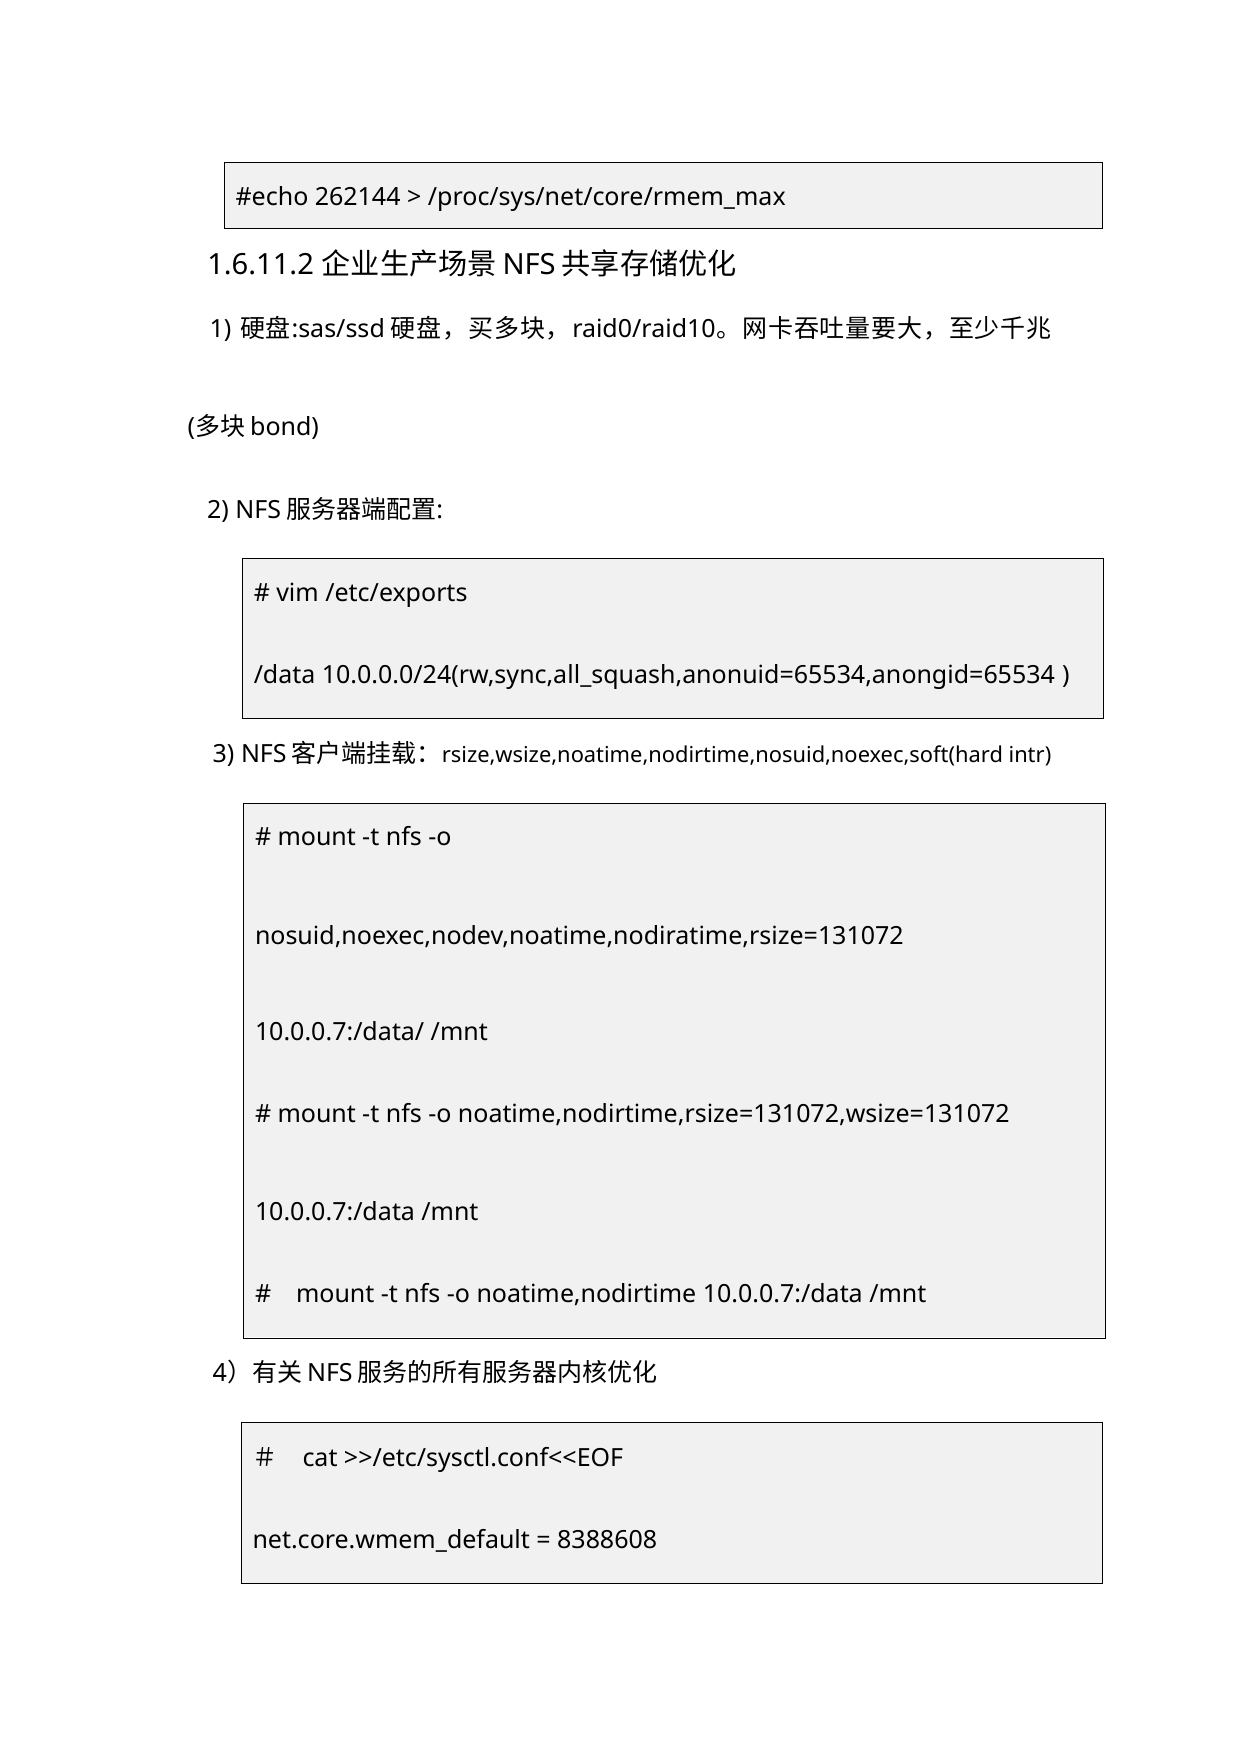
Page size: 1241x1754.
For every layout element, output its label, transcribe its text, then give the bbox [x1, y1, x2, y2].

text 2) NFS服务器端配置: [187, 475, 1053, 540]
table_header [242, 1423, 1102, 1583]
text 4）有关NFS服务的所有服务器内核优化 [187, 1338, 1053, 1403]
list 3) NFS客户端挂载：rsize,wsize,noatime,nodirtime,nosuid,noexec,soft(hard intr) [187, 719, 1053, 784]
table_header # vim /etc/exports /data 10.0.0.0/24(rw,sync,all_squash,anonuid=65534,anongid=65534 ) [243, 559, 1103, 718]
text 1) 硬盘:sas/ssd硬盘，买多块，raid0/raid10。网卡吞吐量要大，至少千兆(多块bond) [187, 294, 1053, 457]
text 1.6.11.2 企业生产场景NFS共享存储优化 [187, 229, 1053, 294]
table_header # mount -t nfs -o nosuid,noexec,nodev,noatime,nodiratime,rsize=131072 10.0.0.7:/data/ /mnt # mount -t nfs -o noatime,nodirtime,rsize=131072,wsize=131072 10.0.0.7:/data /mnt # mount -t nfs -o noatime,nodirtime 10.0.0.7:/data /mnt [244, 804, 1105, 1337]
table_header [225, 163, 1102, 228]
